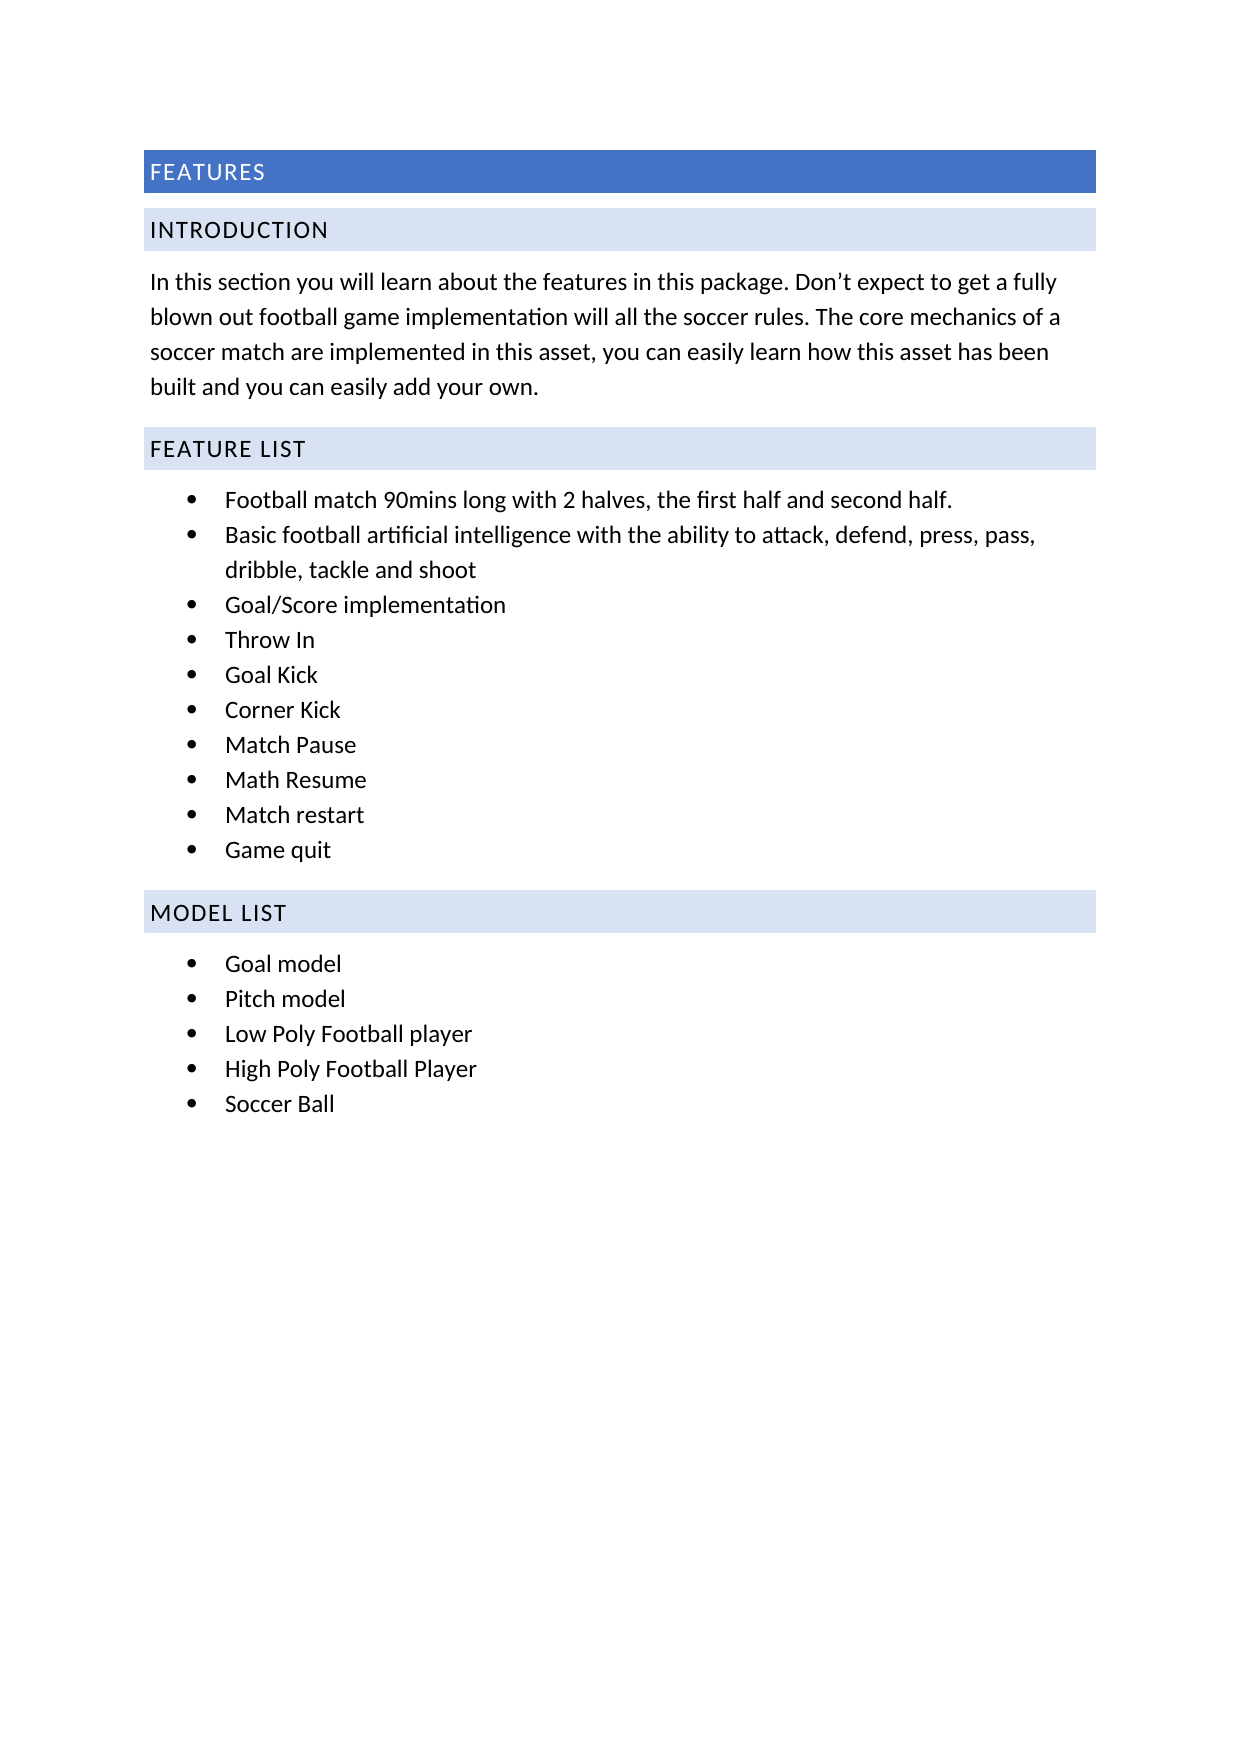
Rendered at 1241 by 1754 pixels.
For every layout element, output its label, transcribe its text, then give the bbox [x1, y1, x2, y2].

list Goal model [187, 948, 1090, 979]
list Goal Kick [187, 659, 1090, 690]
list Football match 90mins long with 2 halves, the first half and second half. [187, 484, 1090, 515]
subtitle Features [150, 156, 1090, 187]
list Match restart [187, 799, 1090, 830]
list Goal/Score implementation [187, 589, 1090, 620]
subtitle Model List [150, 897, 1090, 927]
subtitle Feature List [150, 433, 1090, 463]
list Math Resume [187, 764, 1090, 795]
list Corner Kick [187, 694, 1090, 725]
list Soccer Ball [187, 1088, 1090, 1119]
list Pitch model [187, 983, 1090, 1014]
list Throw In [187, 624, 1090, 655]
list Match Pause [187, 729, 1090, 760]
list Basic football artificial intelligence with the ability to attack, defend, press, pass, dribble, tackle and shoot [187, 519, 1090, 585]
subtitle Introduction [150, 214, 1090, 245]
list Low Poly Football player [187, 1018, 1090, 1049]
list Game quit [187, 834, 1090, 865]
list High Poly Football Player [187, 1053, 1090, 1084]
text In this section you will learn about the features in this package. Don’t expect to get a fully blown out football game implementation will all the soccer rules. The core mechanics of a soccer match are implemented in this asset, you can easily learn how this asset has been built and you can easily add your own. [150, 266, 1090, 401]
